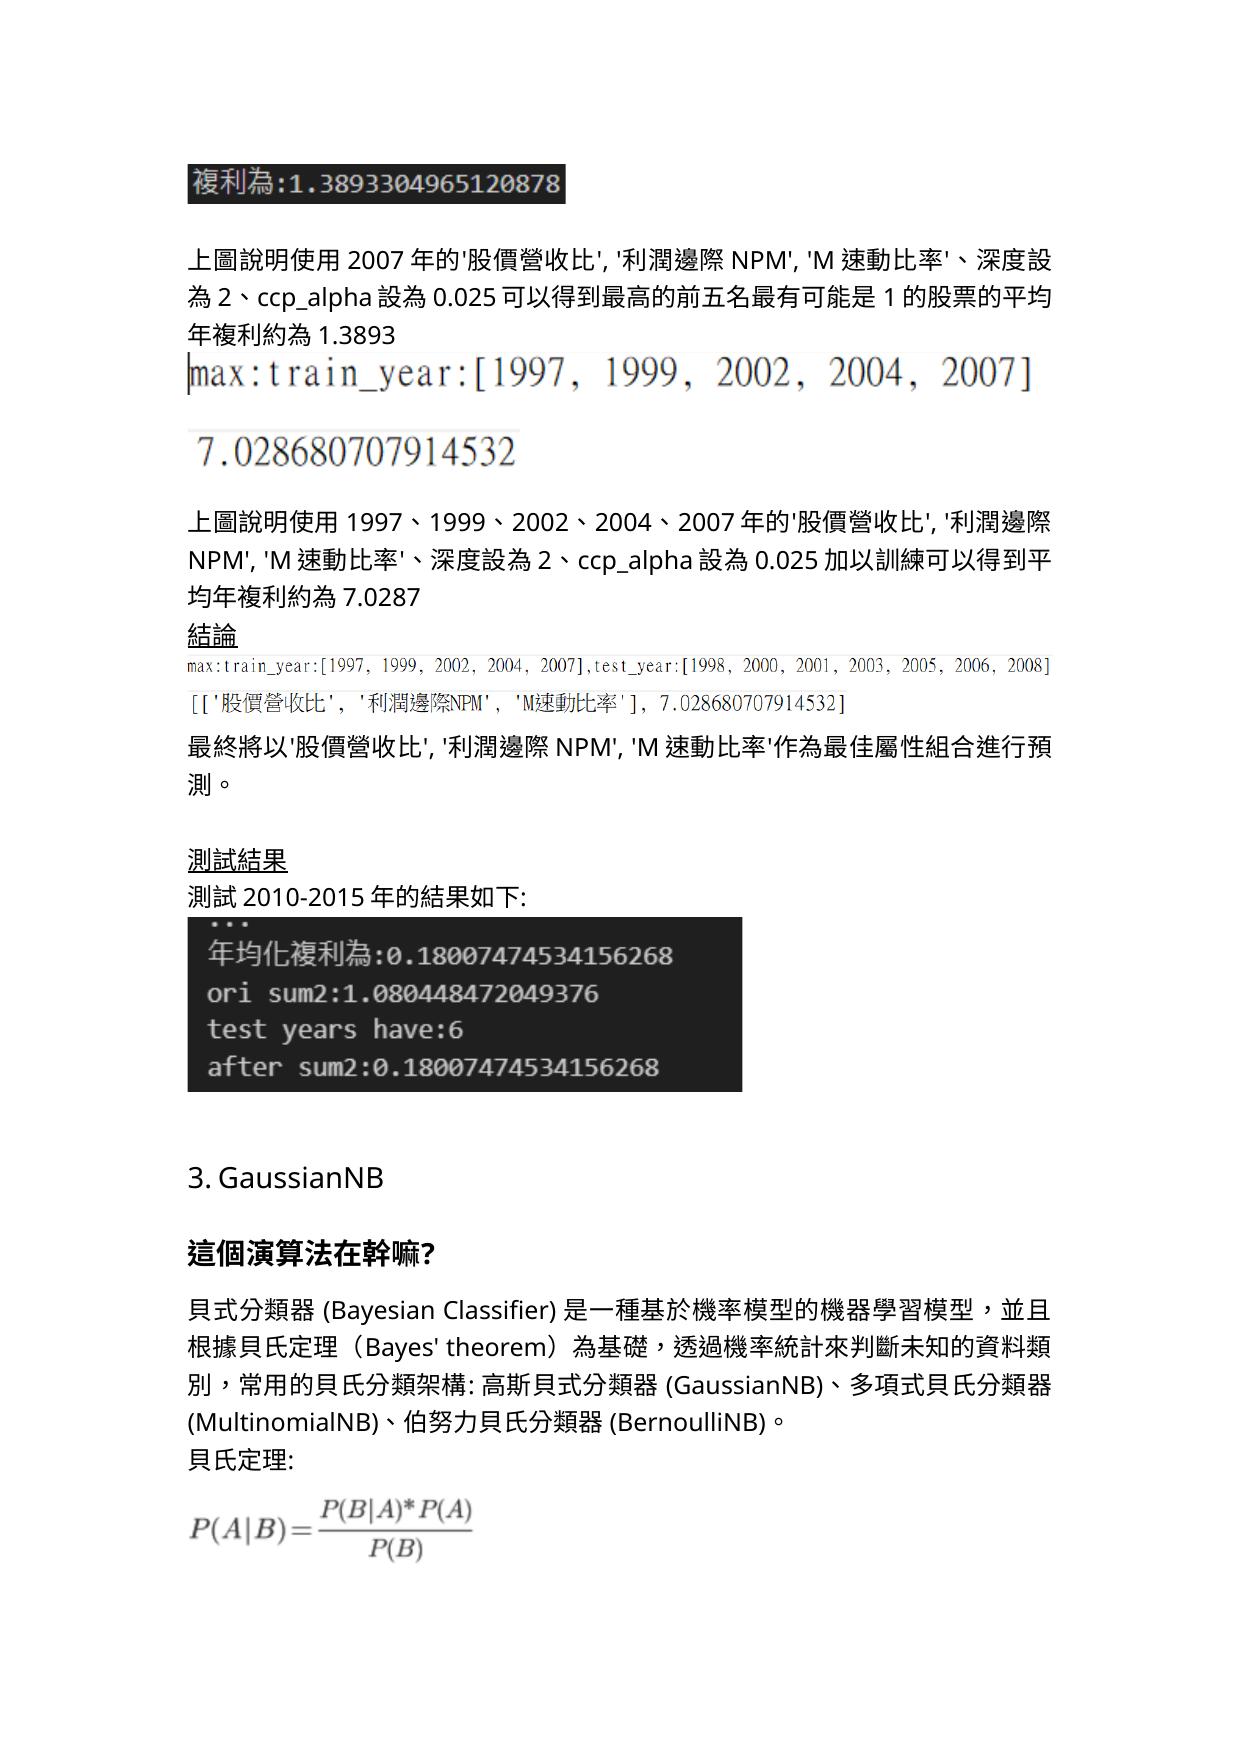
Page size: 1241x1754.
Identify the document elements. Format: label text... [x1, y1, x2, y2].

text 上圖說明使用1997、1999、2002、2004、2007年的'股價營收比', '利潤邊際NPM', 'M速動比率'、深度設為2、ccp_alpha設為0.025加以訓練可以得到平均年複利約為7.0287 [187, 502, 1053, 614]
text 最終將以'股價營收比', '利潤邊際NPM', 'M速動比率'作為最佳屬性組合進行預測。 [187, 727, 1053, 802]
picture [187, 352, 1035, 395]
text 測試結果 [187, 839, 1053, 877]
text 貝氏定理: [187, 1439, 1053, 1477]
picture [187, 917, 743, 1092]
text 測試2010-2015年的結果如下: [187, 877, 1053, 914]
text 這個演算法在幹嘛? [187, 1214, 1053, 1289]
picture [187, 427, 521, 481]
picture [187, 652, 1053, 679]
text 3. GaussianNB [187, 1139, 1053, 1214]
picture [187, 1477, 481, 1578]
text 貝式分類器 (Bayesian Classifier) 是一種基於機率模型的機器學習模型，並且根據貝氏定理（Bayes' theorem）為基礎，透過機率統計來判斷未知的資料類別，常用的貝氏分類架構: 高斯貝式分類器 (GaussianNB)、多項式貝氏分類器 (MultinomialNB)、伯努力貝氏分類器 (BernoulliNB)。 [187, 1289, 1053, 1439]
text 上圖說明使用2007年的'股價營收比', '利潤邊際NPM', 'M速動比率'、深度設為2、ccp_alpha設為0.025可以得到最高的前五名最有可能是1的股票的平均年複利約為1.3893 [187, 239, 1053, 352]
picture [187, 689, 847, 716]
text 結論 [187, 614, 1053, 652]
picture [187, 164, 566, 204]
